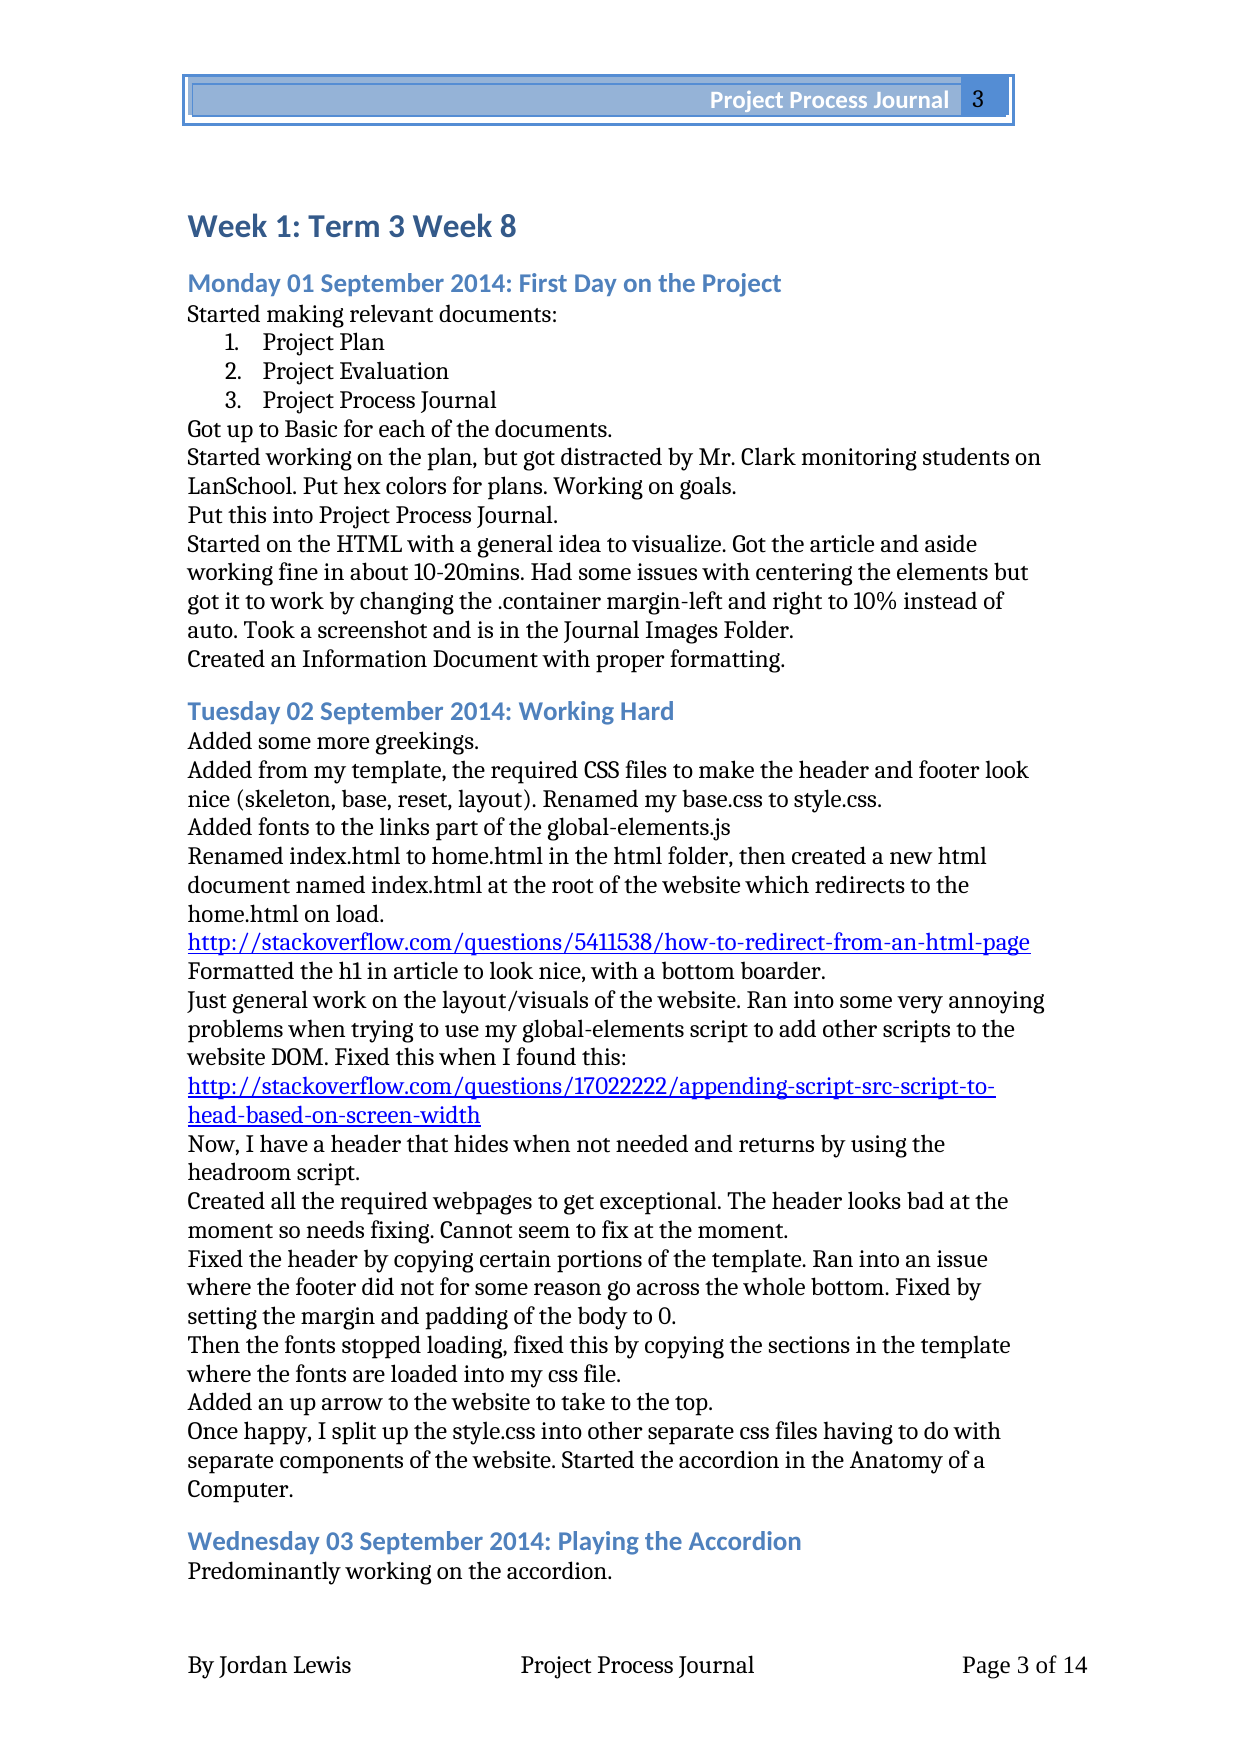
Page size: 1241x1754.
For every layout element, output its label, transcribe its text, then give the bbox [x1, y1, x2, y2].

text Created all the required webpages to get exceptional. The header looks bad at the moment so needs fixing. Cannot seem to fix at the moment. [187, 1187, 1053, 1244]
subtitle Week 1: Term 3 Week 8 [187, 205, 1053, 246]
text Added an up arrow to the website to take to the top. [187, 1388, 1053, 1417]
text Started working on the plan, but got distracted by Mr. Clark monitoring students on LanSchool. Put hex colors for plans. Working on goals. [187, 443, 1053, 501]
text Started making relevant documents: [187, 299, 1053, 328]
list Project Evaluation [225, 357, 1053, 386]
text Started on the HTML with a general idea to visualize. Got the article and aside working fine in about 10-20mins. Had some issues with centering the elements but got it to work by changing the .container margin-left and right to 10% instead of auto. Took a screenshot and is in the Journal Images Folder. [187, 529, 1053, 644]
text Predominantly working on the accordion. [187, 1557, 1053, 1586]
text Formatted the h1 in article to look nice, with a bottom boarder. [187, 957, 1053, 986]
text Added some more greekings. [187, 727, 1053, 756]
list Project Plan [225, 328, 1053, 357]
list Project Process Journal [225, 386, 1053, 414]
text Fixed the header by copying certain portions of the template. Ran into an issue where the footer did not for some reason go across the whole bottom. Fixed by setting the margin and padding of the body to 0. [187, 1244, 1053, 1331]
text Once happy, I split up the style.css into other separate css files having to do with separate components of the website. Started the accordion in the Anatomy of a Computer. [187, 1417, 1053, 1503]
text Renamed index.html to home.html in the html folder, then created a new html document named index.html at the root of the website which redirects to the home.html on load. [187, 842, 1053, 928]
text Just general work on the layout/visuals of the website. Ran into some very annoying problems when trying to use my global-elements script to add other scripts to the website DOM. Fixed this when I found this: http://stackoverflow.com/questions/17022222/appending-script-src-script-to-head-based-on-screen-width [187, 986, 1053, 1129]
text Then the fonts stopped loading, fixed this by copying the sections in the template where the fonts are loaded into my css file. [187, 1331, 1053, 1388]
subtitle Tuesday 02 September 2014: Working Hard [187, 694, 1053, 727]
text Put this into Project Process Journal. [187, 501, 1053, 529]
text Now, I have a header that hides when not needed and returns by using the headroom script. [187, 1129, 1053, 1187]
text http://stackoverflow.com/questions/5411538/how-to-redirect-from-an-html-page [187, 928, 1053, 957]
text Got up to Basic for each of the documents. [187, 414, 1053, 443]
subtitle Wednesday 03 September 2014: Playing the Accordion [187, 1524, 1053, 1557]
text Added fonts to the links part of the global-elements.js [187, 813, 1053, 842]
text Created an Information Document with proper formatting. [187, 644, 1053, 673]
text Added from my template, the required CSS files to make the header and footer look nice (skeleton, base, reset, layout). Renamed my base.css to style.css. [187, 756, 1053, 813]
subtitle Monday 01 September 2014: First Day on the Project [187, 266, 1053, 299]
